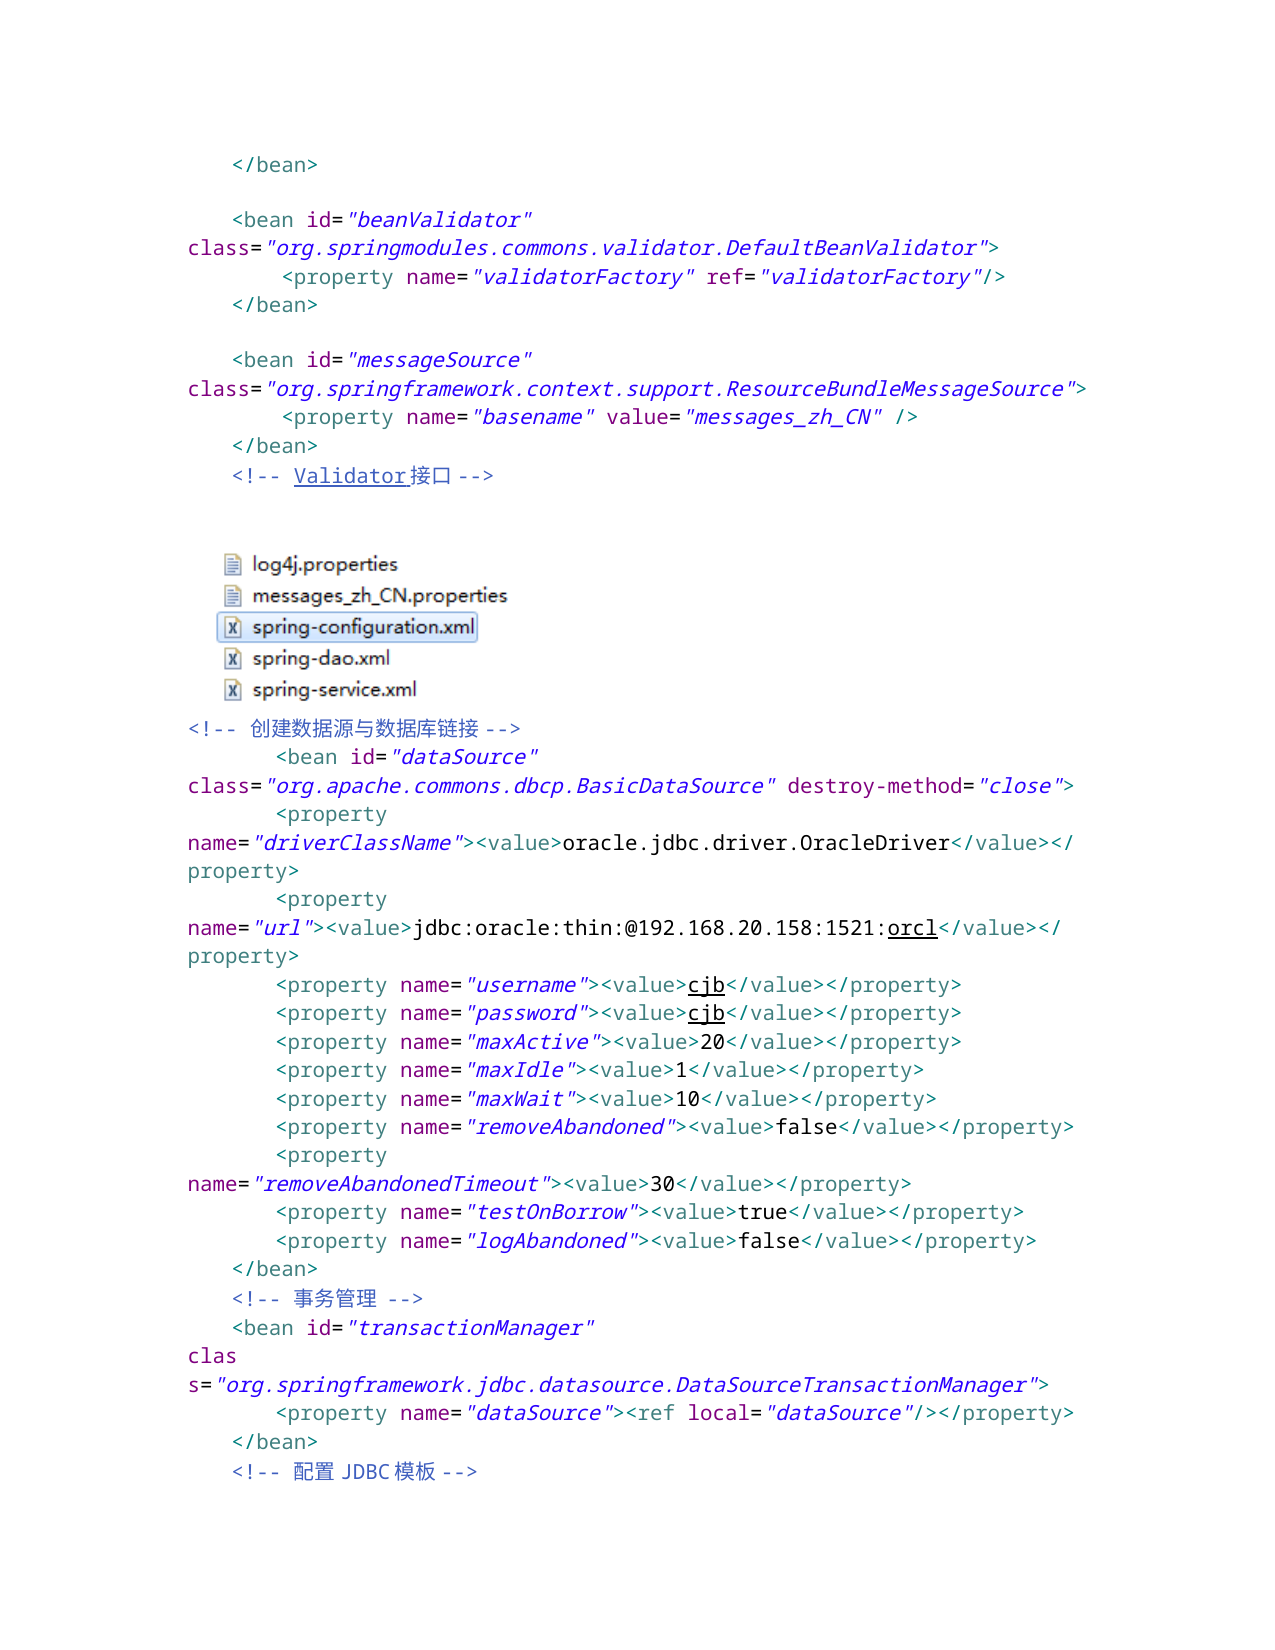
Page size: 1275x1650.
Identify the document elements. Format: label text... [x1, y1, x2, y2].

text <bean id="dataSource" class="org.apache.commons.dbcp.BasicDataSource" destroy-method="close"> [187, 742, 1087, 799]
text <property name="url"><value>jdbc:oracle:thin:@192.168.20.158:1521:orcl</value></property> [187, 884, 1087, 970]
text </bean> [187, 1427, 1087, 1455]
text <bean id="transactionManager" class="org.springframework.jdbc.datasource.DataSourceTransactionManager"> [187, 1313, 1087, 1398]
text <property name="maxIdle"><value>1</value></property> [187, 1055, 1087, 1084]
text <bean id="beanValidator" class="org.springmodules.commons.validator.DefaultBeanValidator"> [187, 205, 1087, 262]
picture [187, 546, 555, 712]
text <property name="removeAbandoned"><value>false</value></property> [187, 1112, 1087, 1141]
text <property name="password"><value>cjb</value></property> [187, 998, 1087, 1027]
text <property name="basename" value="messages_zh_CN" /> [187, 402, 1087, 431]
text <!-- 配置 JDBC模板 --> [187, 1455, 1087, 1486]
text </bean> [187, 150, 1087, 178]
text <property name="driverClassName"><value>oracle.jdbc.driver.OracleDriver</value></property> [187, 799, 1087, 884]
text </bean> [187, 1254, 1087, 1283]
text <property name="dataSource"><ref local="dataSource"/></property> [187, 1398, 1087, 1427]
text <property name="maxActive"><value>20</value></property> [187, 1027, 1087, 1055]
text <property name="logAbandoned"><value>false</value></property> [187, 1226, 1087, 1254]
text <!-- 创建数据源与数据库链接 --> [187, 712, 1087, 742]
text <!-- Validator接口 --> [187, 459, 1087, 489]
text <property name="testOnBorrow"><value>true</value></property> [187, 1197, 1087, 1226]
text <property name="validatorFactory" ref="validatorFactory"/> [187, 262, 1087, 290]
text </bean> [187, 290, 1087, 319]
text </bean> [187, 431, 1087, 459]
text <property name="username"><value>cjb</value></property> [187, 970, 1087, 998]
text <!-- 事务管理 --> [187, 1283, 1087, 1313]
text <bean id="messageSource" class="org.springframework.context.support.ResourceBundleMessageSource"> [187, 346, 1087, 402]
text <property name="removeAbandonedTimeout"><value>30</value></property> [187, 1141, 1087, 1197]
text <property name="maxWait"><value>10</value></property> [187, 1084, 1087, 1112]
